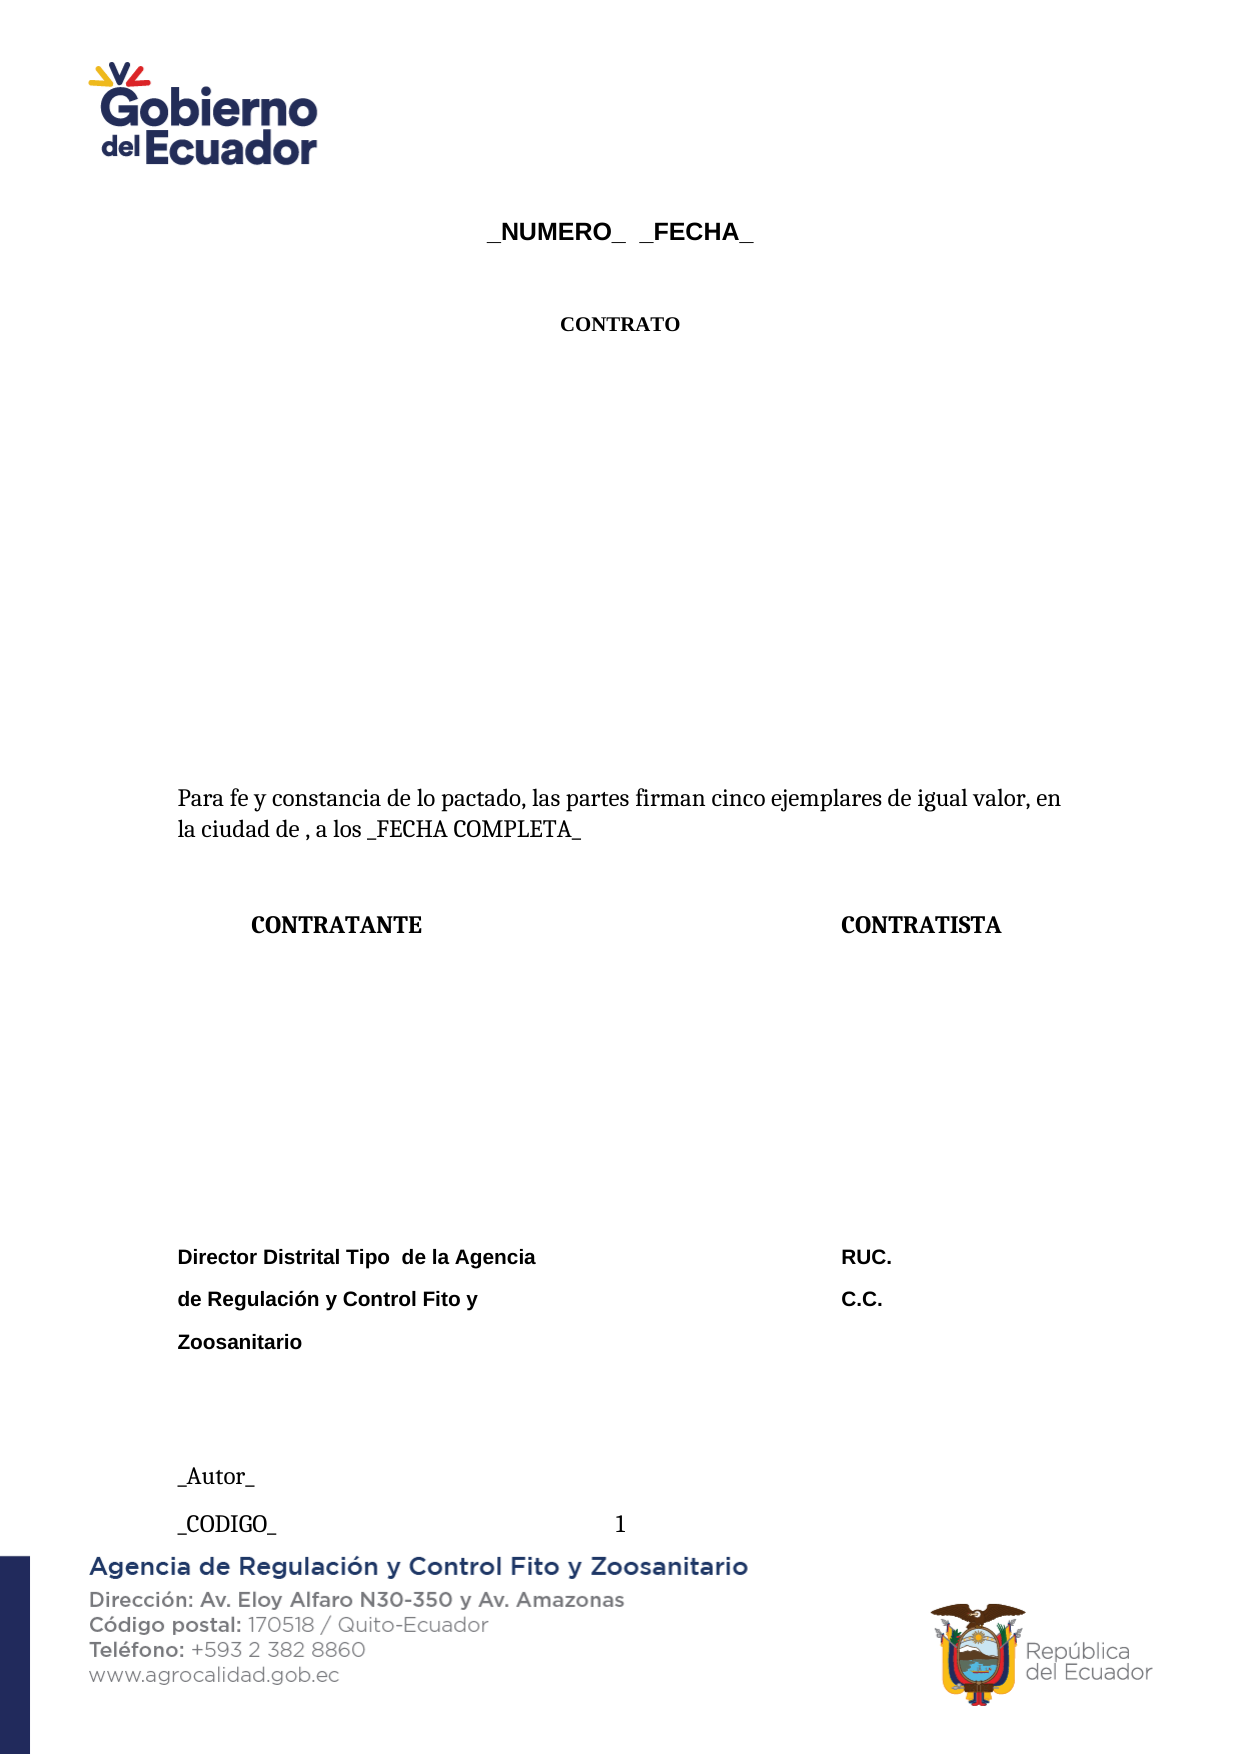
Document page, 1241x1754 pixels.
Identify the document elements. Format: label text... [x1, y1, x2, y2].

text CONTRATANTE CONTRATISTA [177, 911, 1063, 939]
text CONTRATO [177, 312, 1063, 336]
text de Regulación y Control Fito y C.C. [177, 1287, 1063, 1311]
picture [0, 3, 1241, 1754]
text Zoosanitario [177, 1330, 1063, 1354]
text Director Distrital Tipo de la Agencia RUC. [177, 1245, 1063, 1269]
text Para fe y constancia de lo pactado, las partes firman cinco ejemplares de igual valor, en la ciudad de , a los _FECHA COMPLETA_ [177, 784, 1063, 844]
